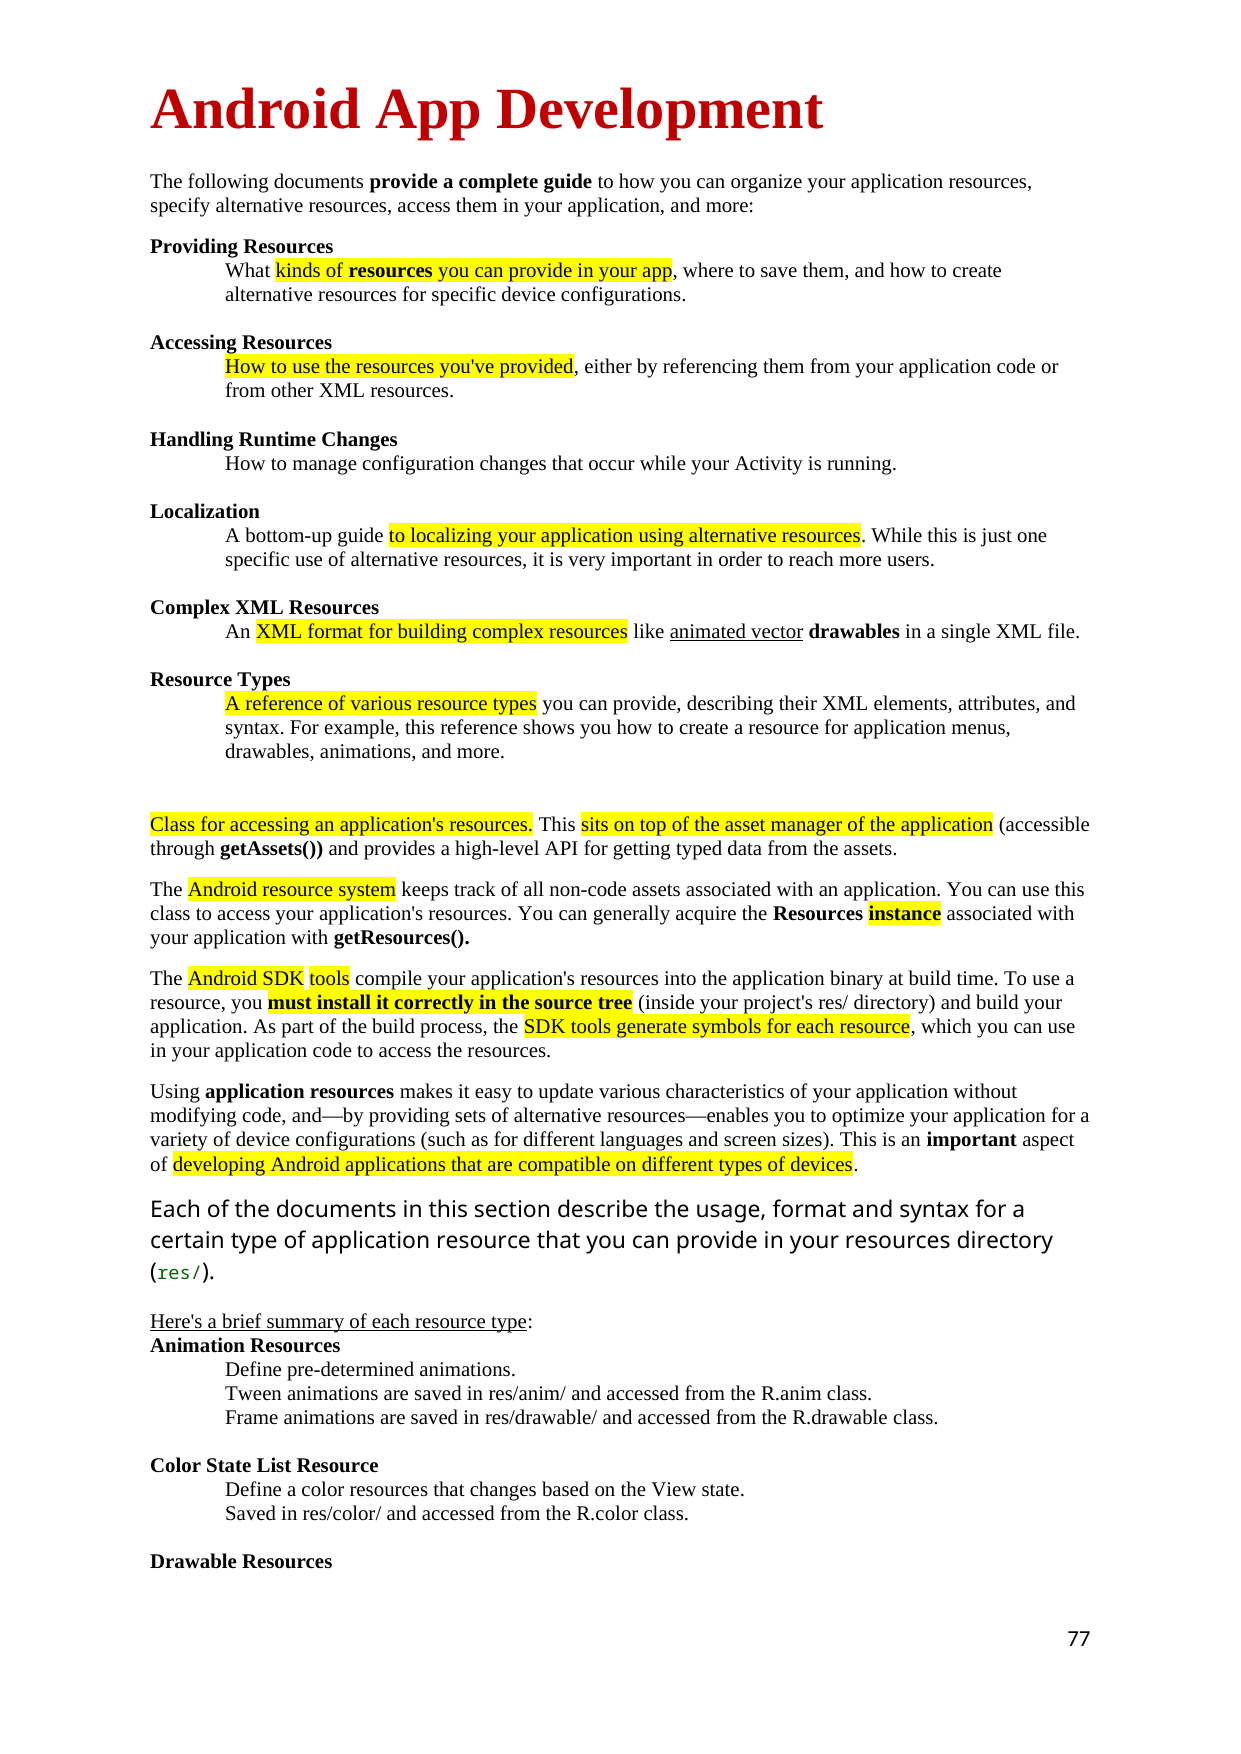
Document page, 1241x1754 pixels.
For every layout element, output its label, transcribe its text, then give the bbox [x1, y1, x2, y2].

text What kinds of resources you can provide in your app, where to save them, and how to create alternative resources for specific device configurations. [225, 258, 1090, 306]
text Complex XML Resources [150, 595, 1090, 619]
text The following documents provide a complete guide to how you can organize your application resources, specify alternative resources, access them in your application, and more: [150, 169, 1090, 217]
text The Android resource system keeps track of all non-code assets associated with an application. You can use this class to access your application's resources. You can generally acquire the Resources instance associated with your application with getResources(). [150, 877, 1090, 949]
text The Android SDK tools compile your application's resources into the application binary at build time. To use a resource, you must install it correctly in the source tree (inside your project's res/ directory) and build your application. As part of the build process, the SDK tools generate symbols for each resource, which you can use in your application code to access the resources. [150, 966, 1090, 1062]
text Animation Resources [150, 1333, 1090, 1357]
text Localization [150, 499, 1090, 523]
text How to manage configuration changes that occur while your Activity is running. [225, 451, 1090, 474]
text Class for accessing an application's resources. This sits on top of the asset manager of the application (accessible through getAssets()) and provides a high-level API for getting typed data from the assets. [150, 812, 1090, 860]
text Define a color resources that changes based on the View state. Saved in res/color/ and accessed from the R.color class. [225, 1477, 1090, 1525]
text Providing Resources [150, 234, 1090, 258]
text Color State List Resource [150, 1453, 1090, 1477]
text A bottom-up guide to localizing your application using alternative resources. While this is just one specific use of alternative resources, it is very important in order to reach more users. [225, 523, 1090, 571]
text Define pre-determined animations. Tween animations are saved in res/anim/ and accessed from the R.anim class. Frame animations are saved in res/drawable/ and accessed from the R.drawable class. [225, 1357, 1090, 1429]
text Resource Types [150, 667, 1090, 691]
text Here's a brief summary of each resource type: [150, 1309, 1090, 1333]
text Accessing Resources [150, 330, 1090, 354]
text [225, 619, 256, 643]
text A reference of various resource types you can provide, describing their XML elements, attributes, and syntax. For example, this reference shows you how to create a resource for application menus, drawables, animations, and more. [225, 691, 1090, 763]
text Drawable Resources [150, 1549, 1090, 1573]
text Handling Runtime Changes [150, 426, 1090, 451]
text An XML format for building complex resources like animated vector drawables in a single XML file. [628, 619, 1090, 643]
text How to use the resources you've provided, either by referencing them from your application code or from other XML resources. [225, 354, 1090, 402]
text Each of the documents in this section describe the usage, format and syntax for a certain type of application resource that you can provide in your resources directory (res/). [150, 1192, 1090, 1286]
text Using application resources makes it easy to update various characteristics of your application without modifying code, and—by providing sets of alternative resources—enables you to optimize your application for a variety of device configurations (such as for different languages and screen sizes). This is an important aspect of developing Android applications that are compatible on different types of devices. [150, 1079, 1090, 1176]
